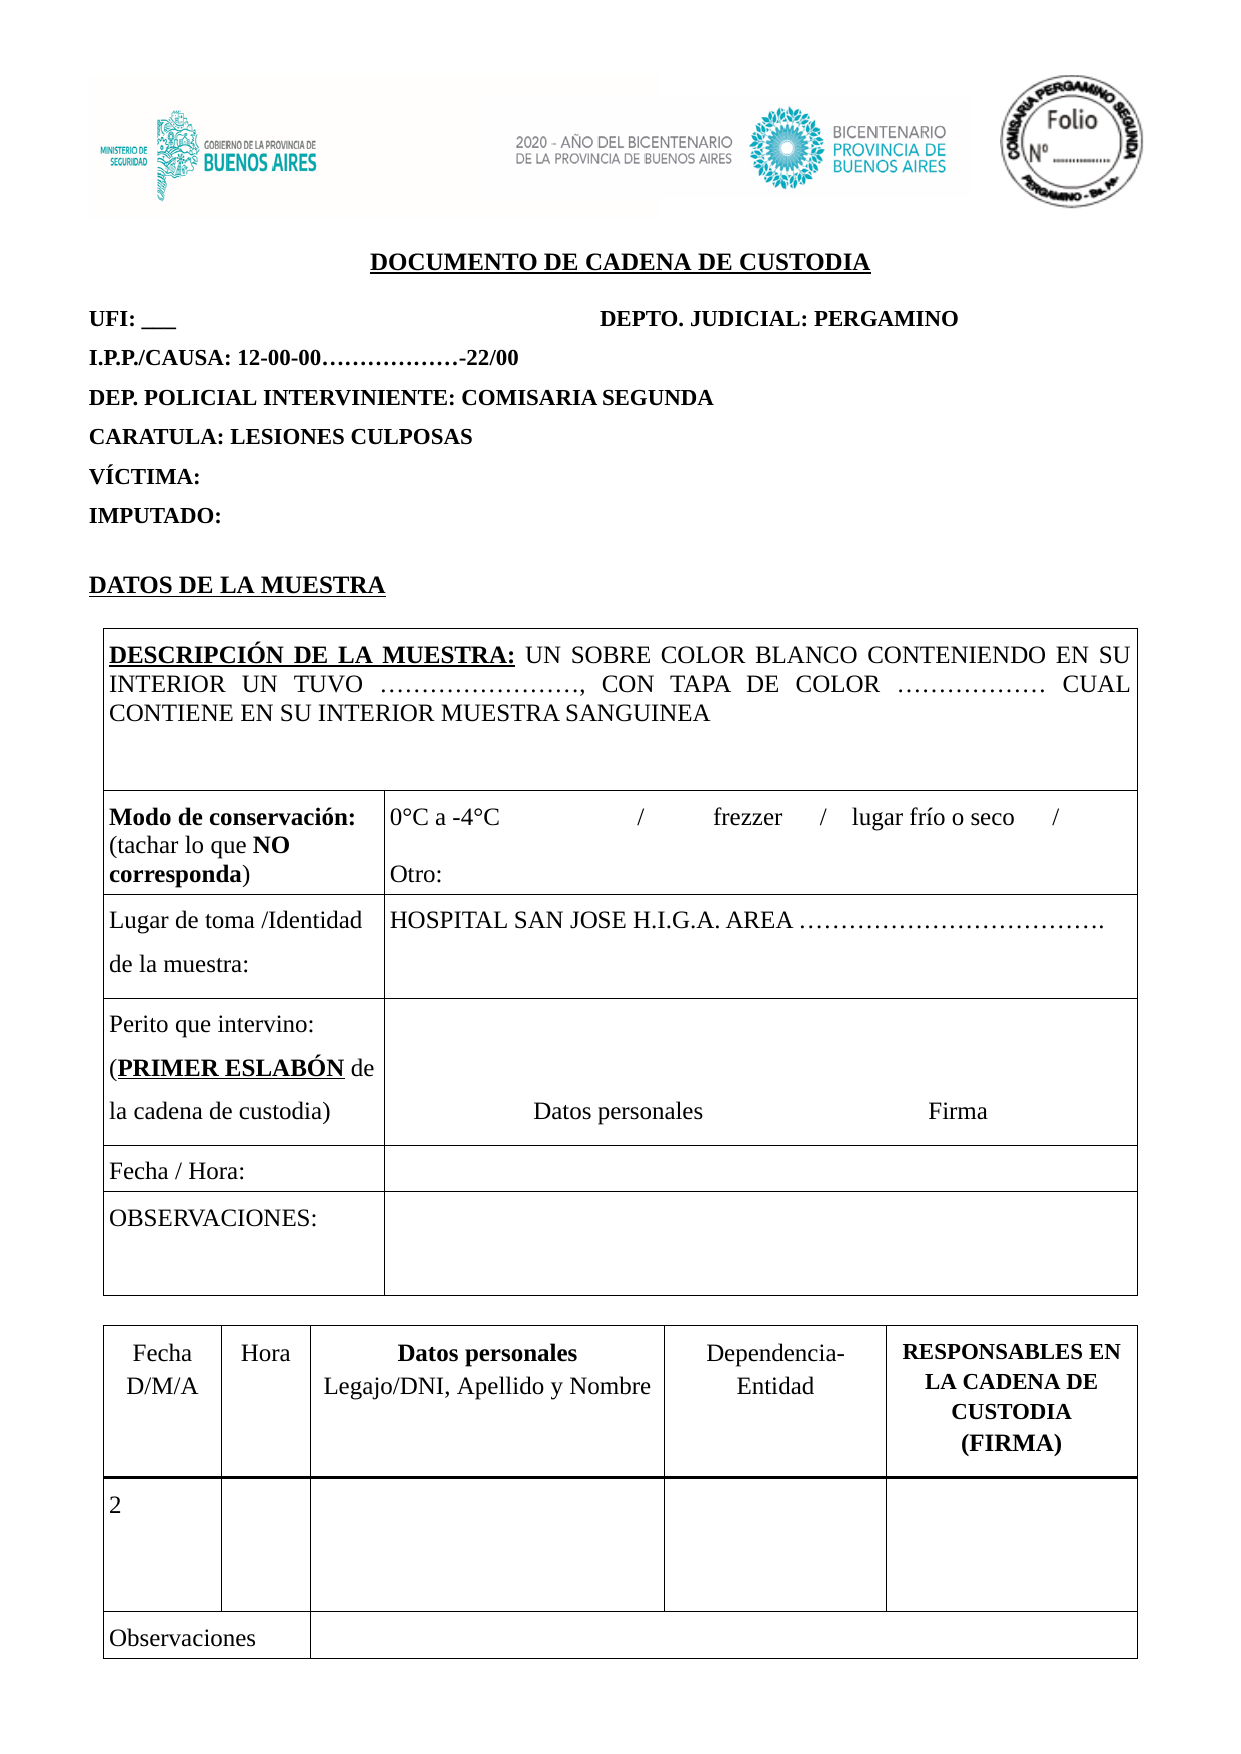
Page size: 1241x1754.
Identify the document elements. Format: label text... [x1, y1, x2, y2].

text IMPUTADO: [89, 502, 1152, 529]
table_cell HOSPITAL SAN JOSE H.I.G.A. AREA ………………………………. [385, 895, 1137, 997]
text DATOS DE LA MUESTRA [89, 571, 1152, 599]
table_cell [311, 1612, 1137, 1658]
text CARATULA: LESIONES CULPOSAS [89, 423, 1152, 450]
table_cell [385, 1146, 1137, 1191]
table_cell [311, 1479, 664, 1611]
table_header Hora [222, 1326, 310, 1476]
table_cell [222, 1479, 310, 1611]
table_cell Fecha / Hora: [104, 1146, 384, 1191]
text UFI: ___ DEPTO. JUDICIAL: PERGAMINO [89, 305, 1152, 331]
table_cell Lugar de toma /Identidad de la muestra: [104, 895, 384, 997]
table_cell Datos personales Firma [385, 999, 1137, 1144]
table_cell Modo de conservación: (tachar lo que NO corresponda) [104, 791, 384, 893]
table_cell [385, 1192, 1137, 1295]
table_header DESCRIPCIÓN DE LA MUESTRA: UN SOBRE COLOR BLANCO CONTENIENDO EN SU INTERIOR UN TUVO ……………………, CON TAPA DE COLOR ……………… CUAL CONTIENE EN SU INTERIOR MUESTRA SANGUINEA [104, 629, 1137, 789]
table_cell [887, 1479, 1137, 1611]
table_header Datos personales Legajo/DNI, Apellido y Nombre [311, 1326, 664, 1476]
picture [88, 75, 970, 219]
table_cell OBSERVACIONES: [104, 1192, 384, 1295]
table_cell Perito que intervino: (PRIMER ESLABÓN de la cadena de custodia) [104, 999, 384, 1144]
table_cell 0°C a -4°C / frezzer / lugar frío o seco / Otro: [385, 791, 1137, 893]
text DOCUMENTO DE CADENA DE CUSTODIA [89, 247, 1152, 276]
table_cell [665, 1479, 886, 1611]
text VÍCTIMA: [89, 463, 1152, 489]
text I.P.P./CAUSA: 12-00-00………………-22/00 [89, 344, 1152, 371]
picture [1000, 75, 1145, 210]
table_cell Observaciones [104, 1612, 310, 1658]
text DEP. POLICIAL INTERVINIENTE: COMISARIA SEGUNDA [89, 384, 1152, 410]
table_cell 2 [104, 1479, 221, 1611]
table_header Fecha D/M/A [104, 1326, 221, 1476]
table_header RESPONSABLES EN LA CADENA DE CUSTODIA (FIRMA) [887, 1326, 1137, 1476]
table_header Dependencia-Entidad [665, 1326, 886, 1476]
